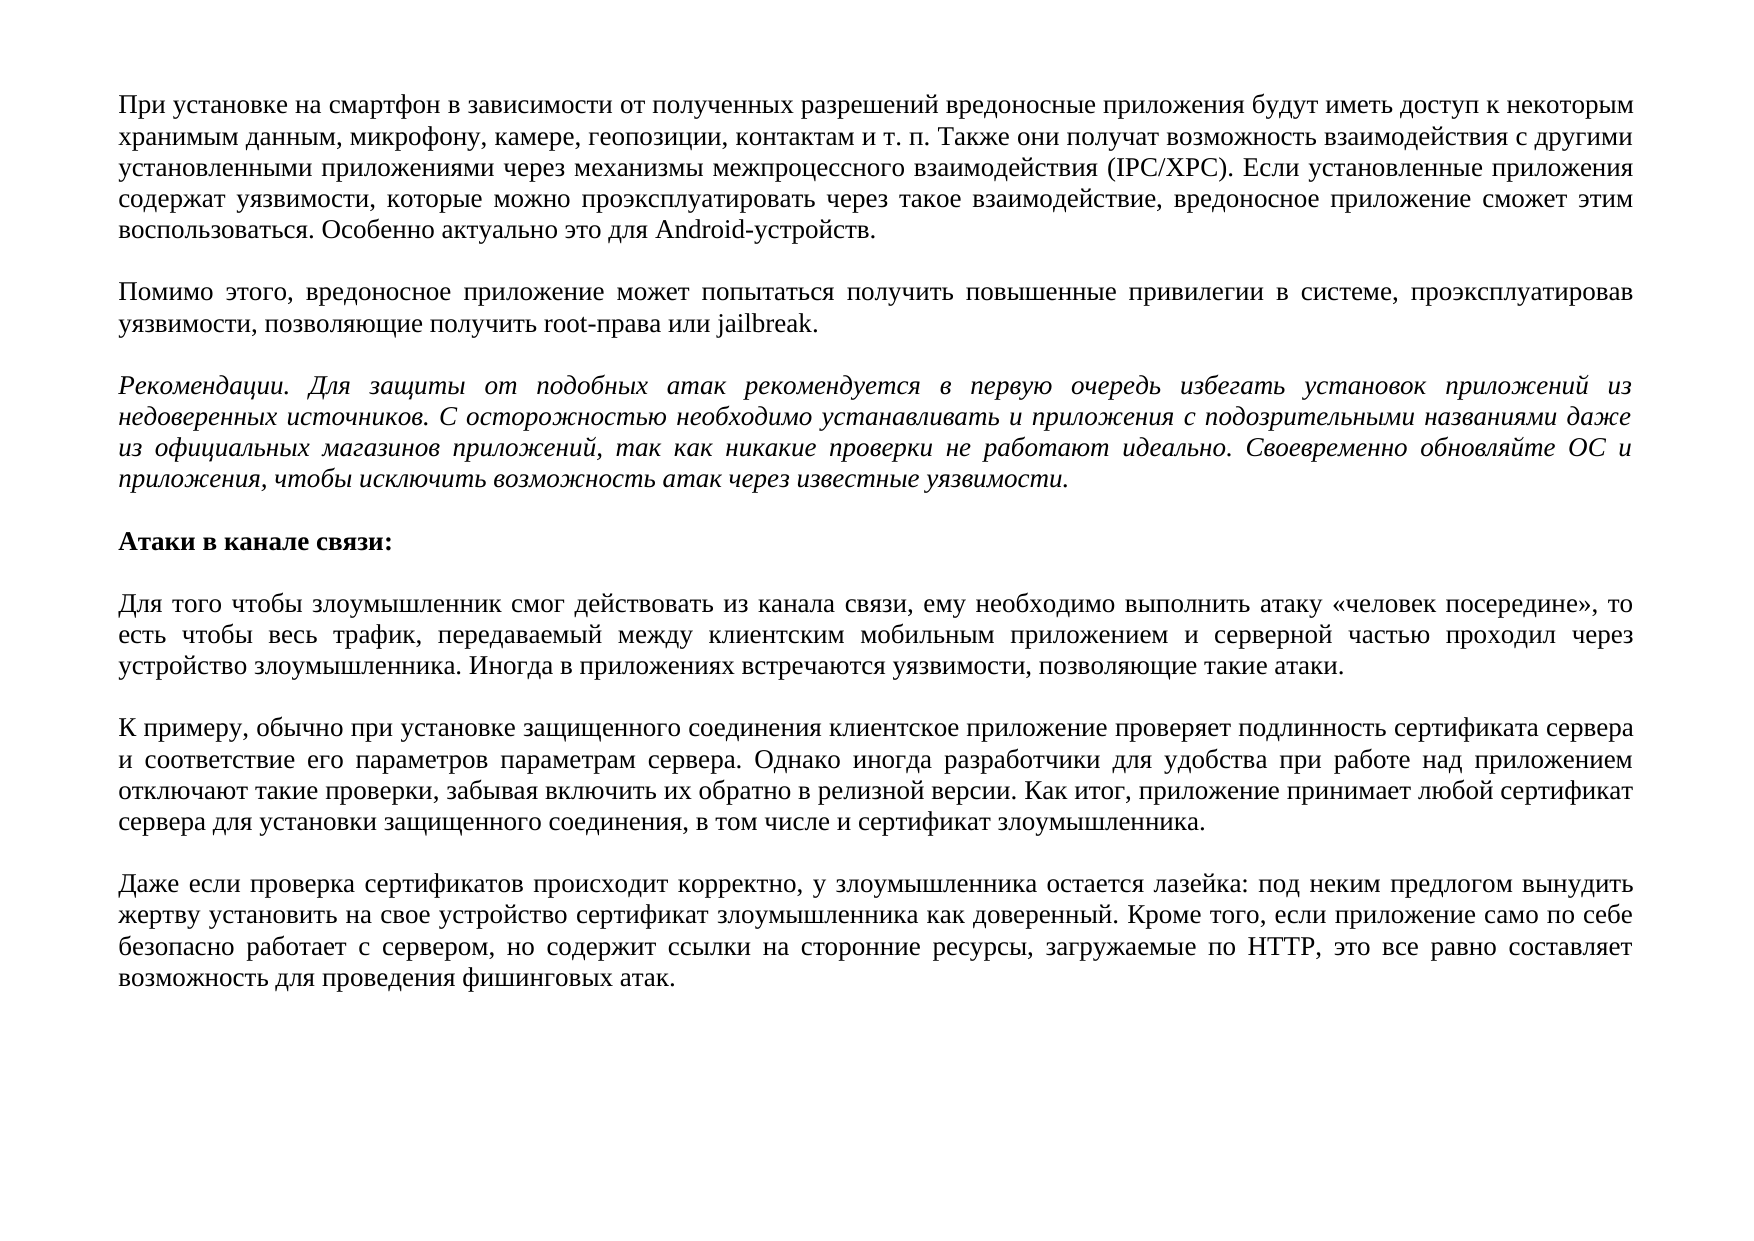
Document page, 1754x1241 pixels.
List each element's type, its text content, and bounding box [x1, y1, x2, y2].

text Атаки в канале связи: [118, 525, 1636, 556]
text К примеру, обычно при установке защищенного соединения клиентское приложение проверяет подлинность сертификата сервера и соответствие его параметров параметрам сервера. Однако иногда разработчики для удобства при работе над приложением отключают такие проверки, забывая включить их обратно в релизной версии. Как итог, приложение принимает любой сертификат сервера для установки защищенного соединения, в том числе и сертификат злоумышленника. [118, 712, 1636, 836]
text Для того чтобы злоумышленник смог действовать из канала связи, ему необходимо выполнить атаку «человек посередине», то есть чтобы весь трафик, передаваемый между клиентским мобильным приложением и серверной частью проходил через устройство злоумышленника. Иногда в приложениях встречаются уязвимости, позволяющие такие атаки. [118, 587, 1636, 680]
text Помимо этого, вредоносное приложение может попытаться получить повышенные привилегии в системе, проэксплуатировав уязвимости, позволяющие получить root-права или jailbreak. [118, 276, 1636, 338]
text Даже если проверка сертификатов происходит корректно, у злоумышленника остается лазейка: под неким предлогом вынудить жертву установить на свое устройство сертификат злоумышленника как доверенный. Кроме того, если приложение само по себе безопасно работает с сервером, но содержит ссылки на сторонние ресурсы, загружаемые по HTTP, это все равно составляет возможность для проведения фишинговых атак. [118, 867, 1636, 992]
text Рекомендации. Для защиты от подобных атак рекомендуется в первую очередь избегать установок приложений из недоверенных источников. С осторожностью необходимо устанавливать и приложения с подозрительными названиями даже из официальных магазинов приложений, так как никакие проверки не работают идеально. Своевременно обновляйте ОС и приложения, чтобы исключить возможность атак через известные уязвимости. [118, 369, 1636, 493]
text При установке на смартфон в зависимости от полученных разрешений вредоносные приложения будут иметь доступ к некоторым хранимым данным, микрофону, камере, геопозиции, контактам и т. п. Также они получат возможность взаимодействия с другими установленными приложениями через механизмы межпроцессного взаимодействия (IPC/XPC). Если установленные приложения содержат уязвимости, которые можно проэксплуатировать через такое взаимодействие, вредоносное приложение сможет этим воспользоваться. Особенно актуально это для Android-устройств. [118, 89, 1636, 244]
